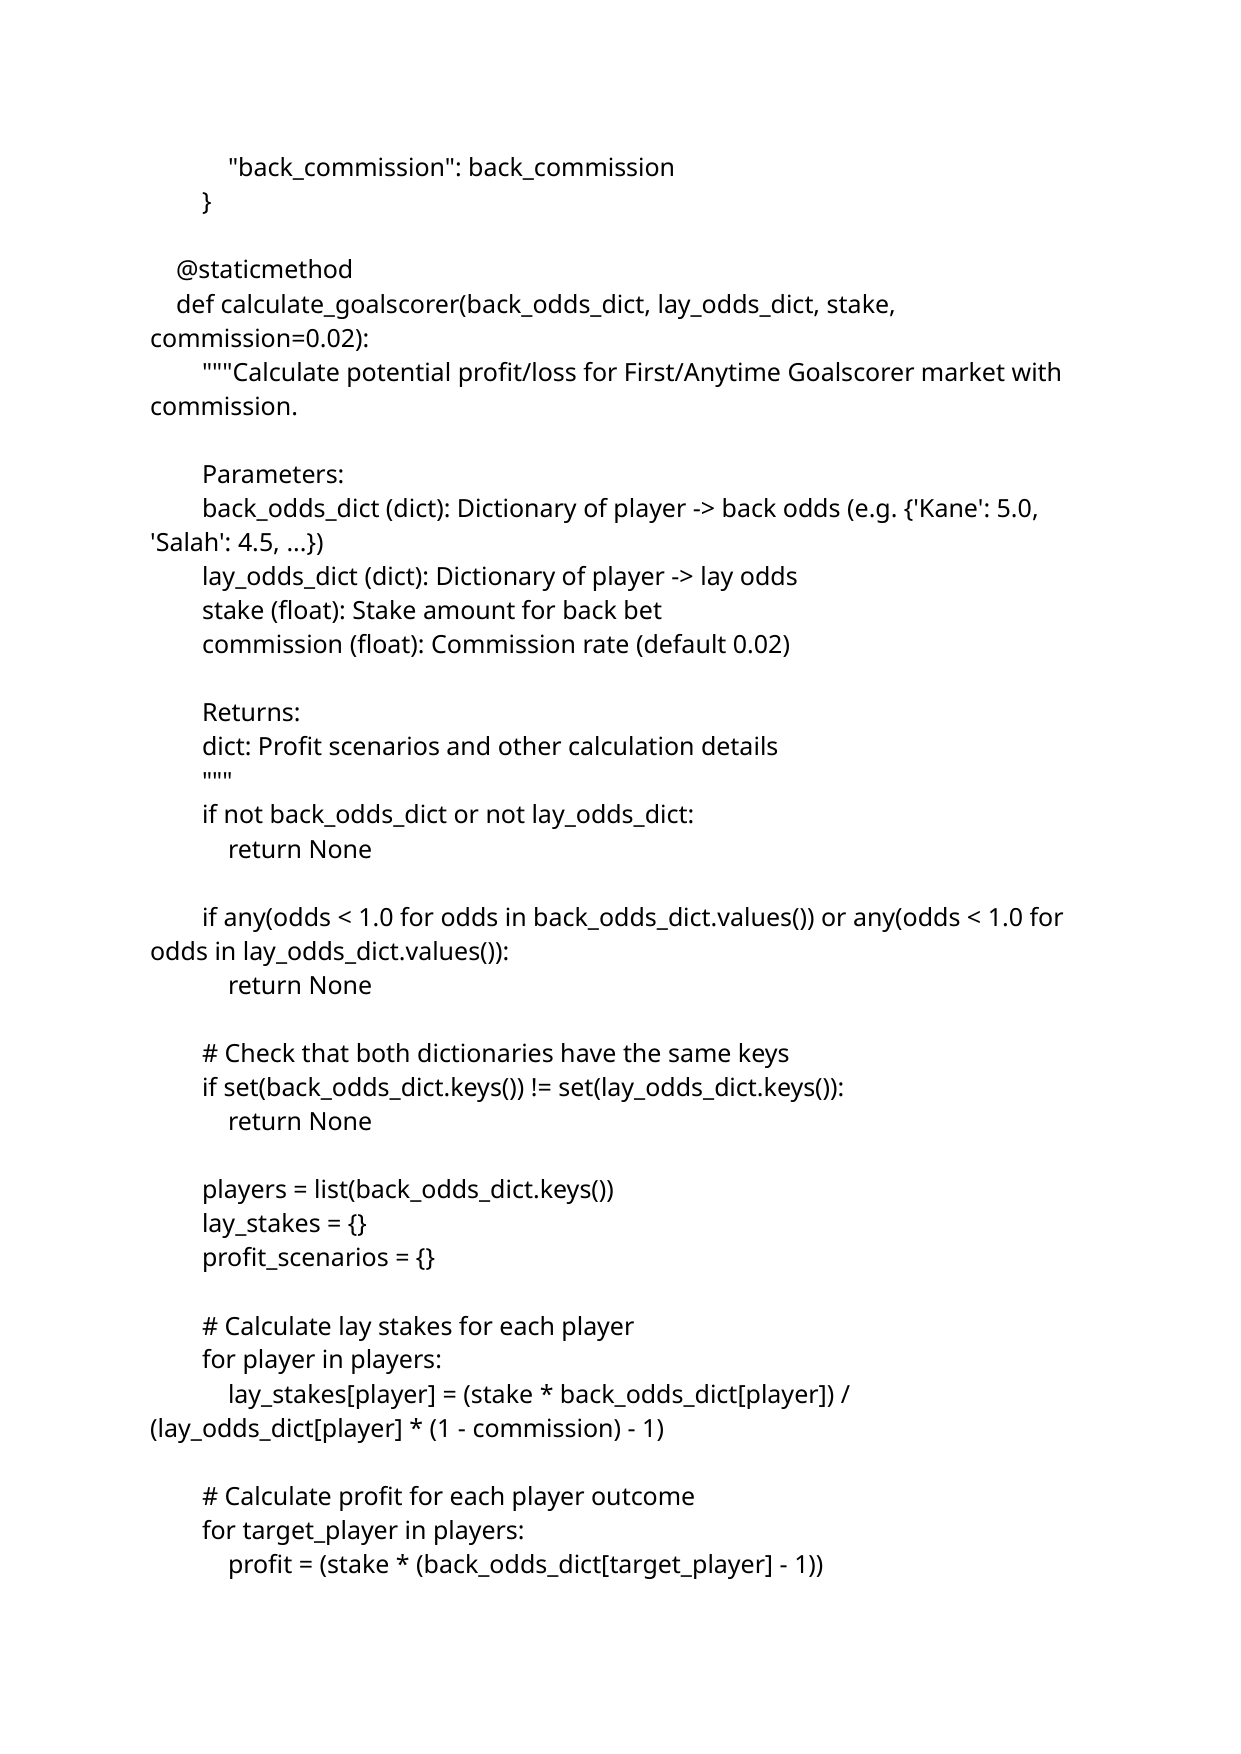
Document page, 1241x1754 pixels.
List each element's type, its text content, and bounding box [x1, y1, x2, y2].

text lay_stakes[player] = (stake * back_odds_dict[player]) / (lay_odds_dict[player] * (1 - commission) - 1) [150, 1376, 1090, 1444]
text Parameters: [150, 457, 1090, 491]
text return None [150, 831, 1090, 865]
text lay_stakes = {} [150, 1206, 1090, 1240]
text return None [150, 1104, 1090, 1138]
text """Calculate potential profit/loss for First/Anytime Goalscorer market with commission. [150, 354, 1090, 422]
text lay_odds_dict (dict): Dictionary of player -> lay odds [150, 559, 1090, 593]
text if not back_odds_dict or not lay_odds_dict: [150, 797, 1090, 831]
text Returns: [150, 695, 1090, 729]
text for player in players: [150, 1342, 1090, 1376]
text if any(odds < 1.0 for odds in back_odds_dict.values()) or any(odds < 1.0 for odds in lay_odds_dict.values()): [150, 899, 1090, 967]
text players = list(back_odds_dict.keys()) [150, 1172, 1090, 1206]
text profit_scenarios = {} [150, 1240, 1090, 1274]
text # Check that both dictionaries have the same keys [150, 1036, 1090, 1070]
text stake (float): Stake amount for back bet [150, 593, 1090, 627]
text @staticmethod [150, 252, 1090, 286]
text profit = (stake * (back_odds_dict[target_player] - 1)) [150, 1547, 1090, 1581]
text # Calculate profit for each player outcome [150, 1478, 1090, 1512]
text return None [150, 967, 1090, 1002]
text back_odds_dict (dict): Dictionary of player -> back odds (e.g. {'Kane': 5.0, 'Salah': 4.5, ...}) [150, 491, 1090, 559]
text commission (float): Commission rate (default 0.02) [150, 627, 1090, 661]
text dict: Profit scenarios and other calculation details [150, 729, 1090, 763]
text } [150, 184, 1090, 218]
text if set(back_odds_dict.keys()) != set(lay_odds_dict.keys()): [150, 1070, 1090, 1104]
text def calculate_goalscorer(back_odds_dict, lay_odds_dict, stake, commission=0.02): [150, 286, 1090, 354]
text "back_commission": back_commission [150, 150, 1090, 184]
text # Calculate lay stakes for each player [150, 1308, 1090, 1342]
text """ [150, 763, 1090, 797]
text for target_player in players: [150, 1512, 1090, 1547]
